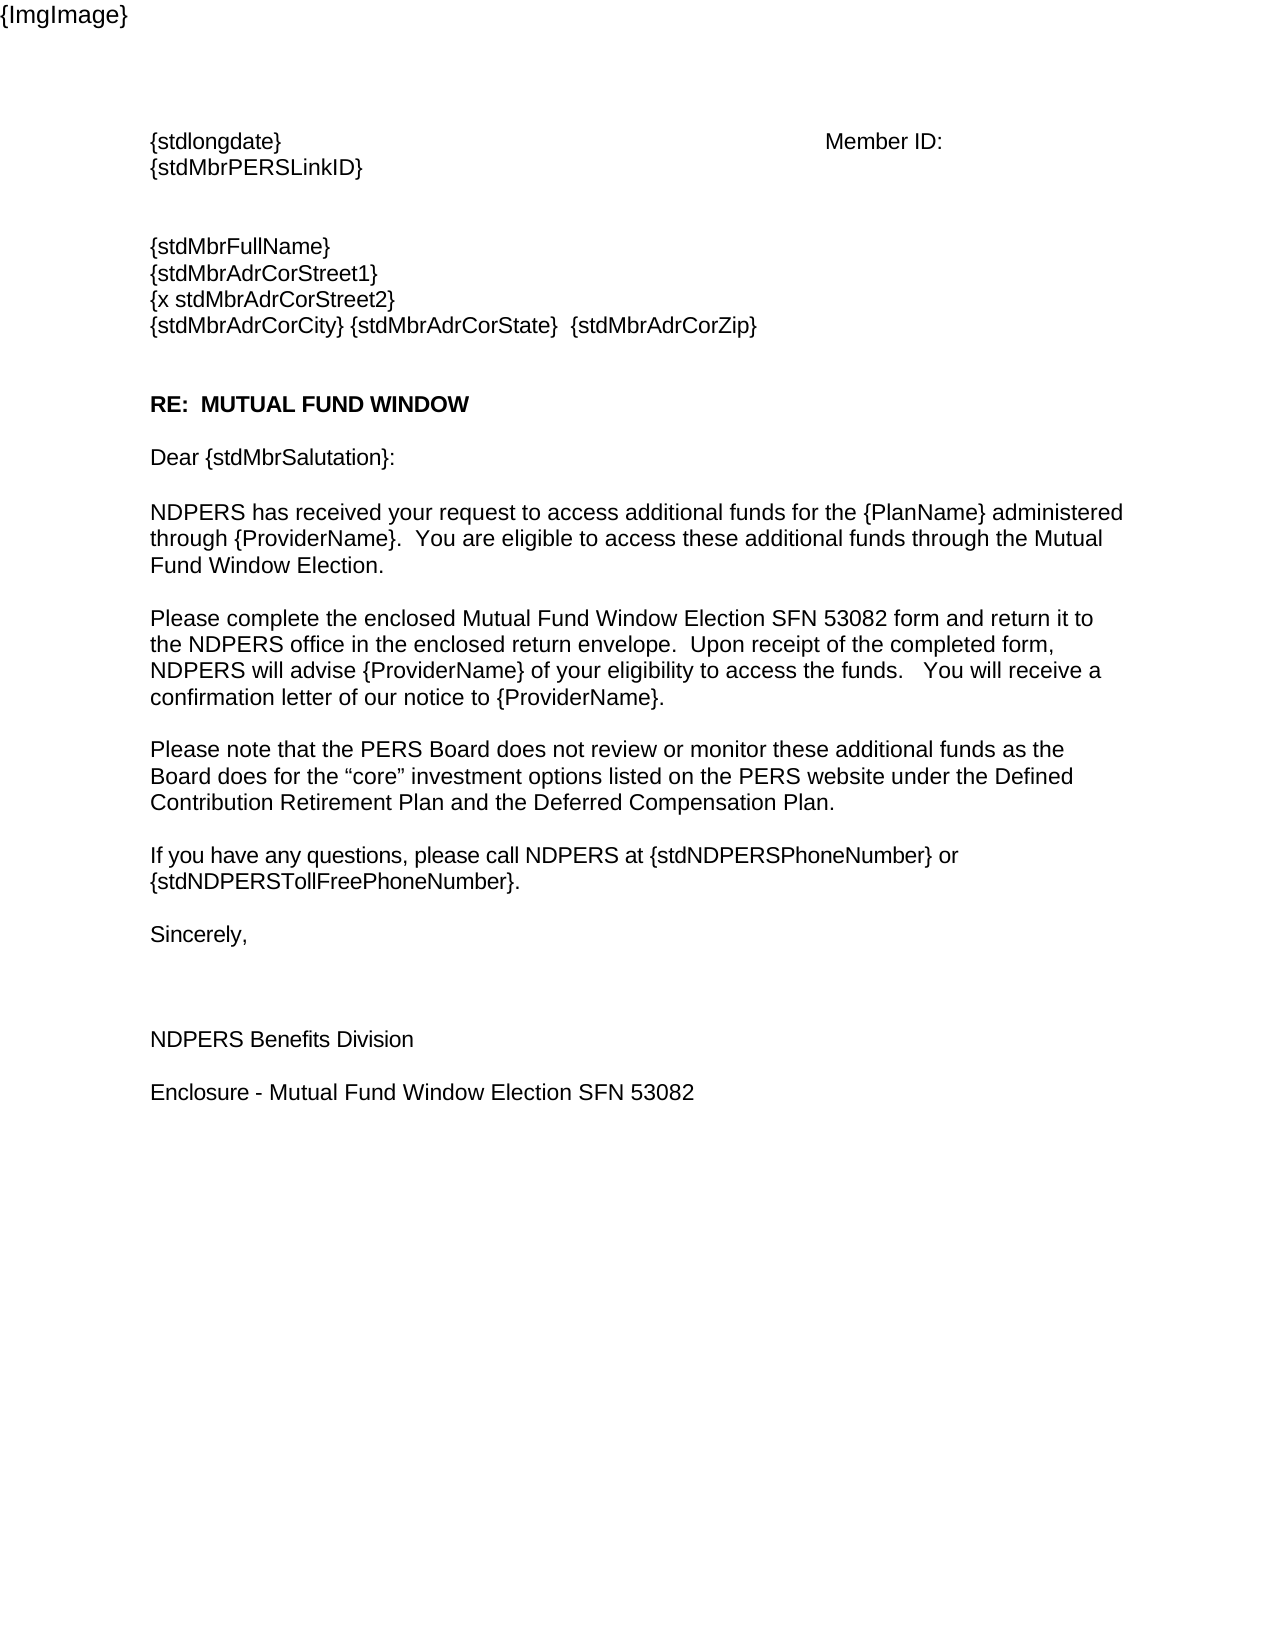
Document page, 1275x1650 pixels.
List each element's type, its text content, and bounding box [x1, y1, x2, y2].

text {stdMbrAdrCorStreet1} [150, 259, 1125, 286]
text Please note that the PERS Board does not review or monitor these additional funds as the Board does for the “core” investment options listed on the PERS website under the Defined Contribution Retirement Plan and the Deferred Compensation Plan. [150, 736, 1125, 815]
text NDPERS has received your request to access additional funds for the {PlanName} administered through {ProviderName}. You are eligible to access these additional funds through the Mutual Fund Window Election. [150, 499, 1125, 578]
text NDPERS Benefits Division [150, 1026, 1125, 1052]
text {x stdMbrAdrCorStreet2} [150, 286, 1125, 312]
text RE: MUTUAL FUND WINDOW [150, 391, 1125, 418]
text Dear {stdMbrSalutation}: [150, 444, 1125, 470]
text Enclosure - Mutual Fund Window Election SFN 53082 [150, 1079, 1125, 1105]
text Please complete the enclosed Mutual Fund Window Election SFN 53082 form and return it to the NDPERS office in the enclosed return envelope. Upon receipt of the completed form, NDPERS will advise {ProviderName} of your eligibility to access the funds. You will receive a confirmation letter of our notice to {ProviderName}. [150, 604, 1125, 710]
text {stdMbrAdrCorCity} {stdMbrAdrCorState} {stdMbrAdrCorZip} [150, 312, 1125, 338]
text Sincerely, [150, 921, 1125, 947]
text If you have any questions, please call NDPERS at {stdNDPERSPhoneNumber} or {stdNDPERSTollFreePhoneNumber}. [150, 842, 1125, 894]
text {stdMbrFullName} [150, 233, 1125, 259]
text {stdlongdate} Member ID: {stdMbrPERSLinkID} [150, 128, 1125, 180]
